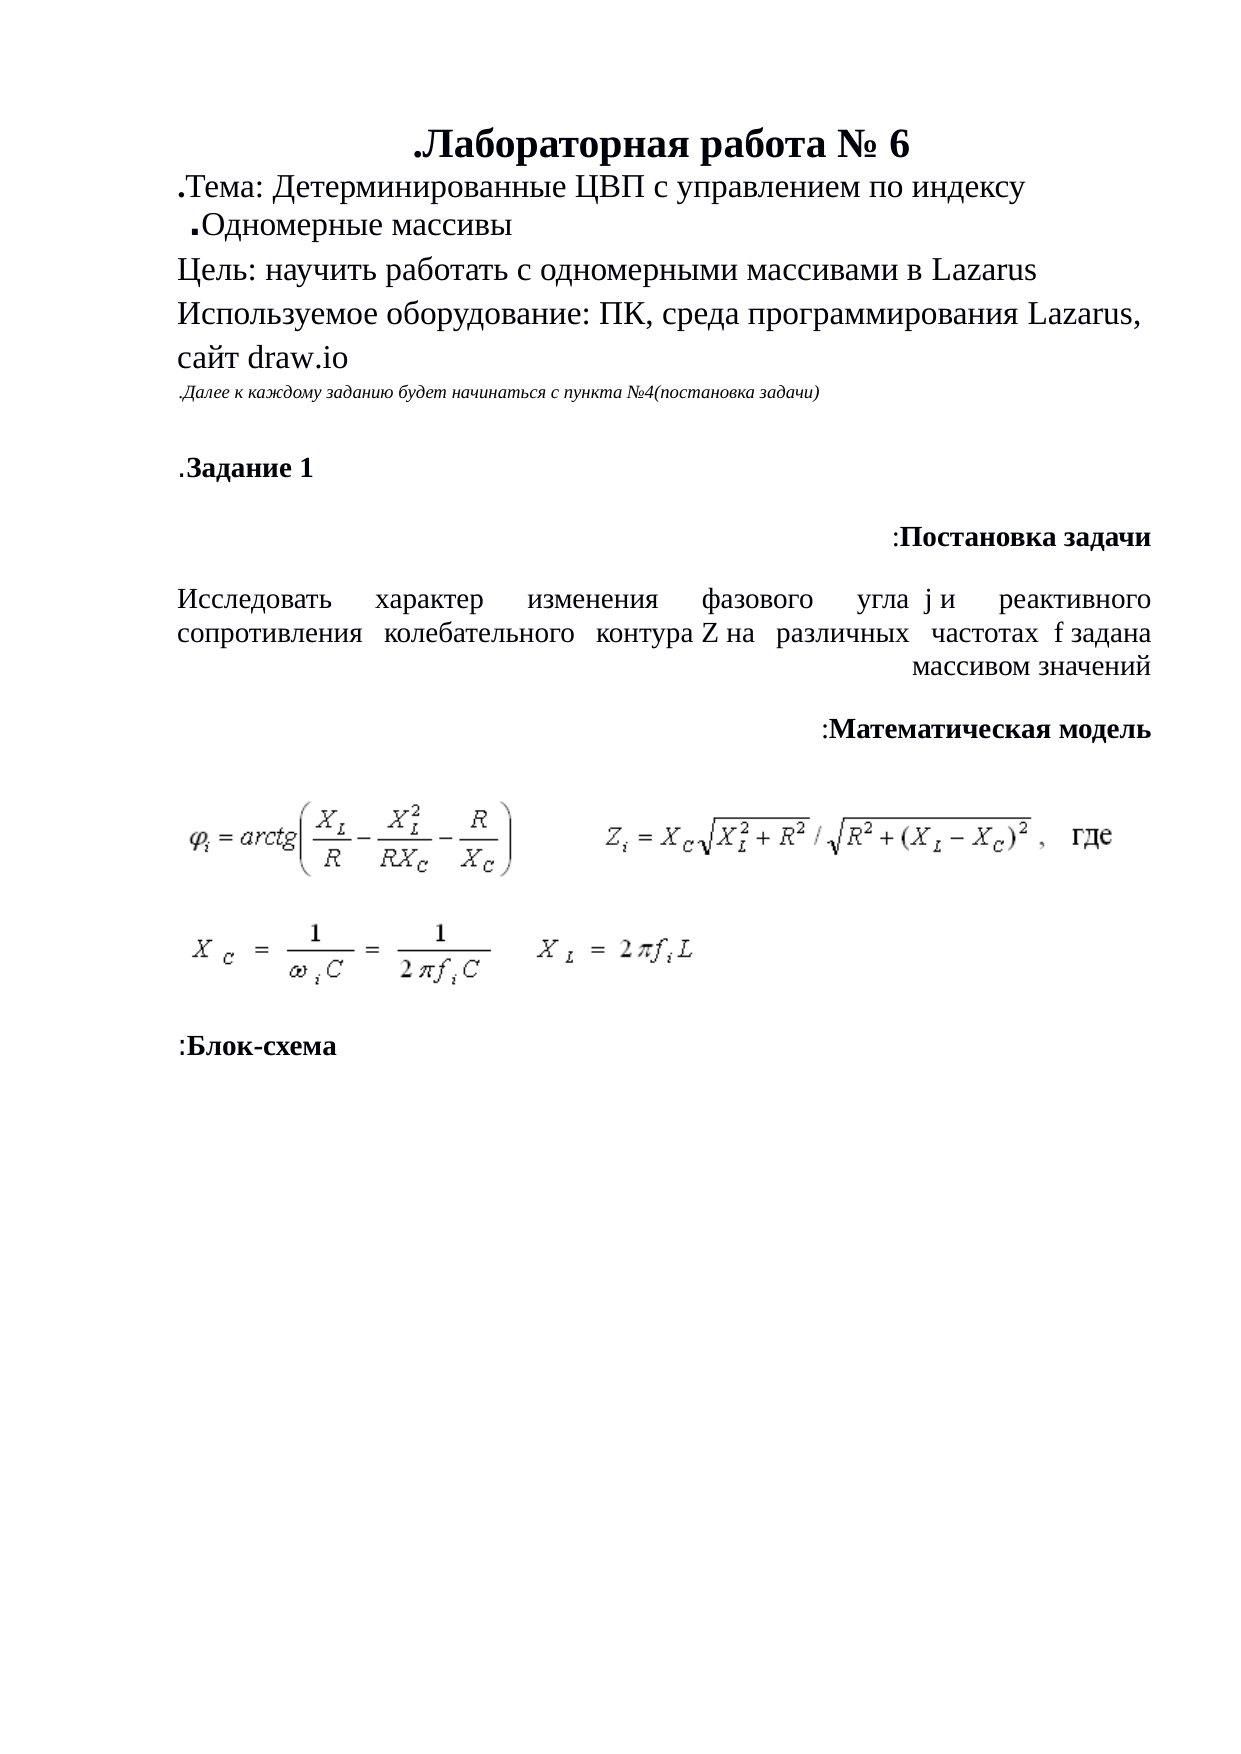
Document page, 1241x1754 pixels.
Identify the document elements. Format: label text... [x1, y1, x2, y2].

text Задание 1. [177, 450, 1152, 484]
text Блок-схема: [177, 1028, 1152, 1062]
text Далее к каждому заданию будет начинаться с пункта №4(постановка задачи). [177, 381, 1152, 403]
text Исследовать характер изменения фазового угла j и реактивного сопротивления колебательного контура Z на различных частотах f задана массивом значений [177, 581, 1152, 682]
text Тема: Детерминированные ЦВП с управлением по индексу. [177, 166, 1152, 204]
picture [178, 773, 1152, 999]
text Лабораторная работа № 6. [177, 118, 1145, 166]
text Математическая модель: [177, 711, 1152, 745]
text Одномерные массивы. [177, 204, 1152, 243]
text Используемое оборудование: ПК, среда программирования Lazarus, сайт draw.io [177, 293, 1152, 376]
text Постановка задачи: [177, 519, 1152, 552]
text Цель: научить работать с одномерными массивами в Lazarus [177, 249, 1152, 288]
